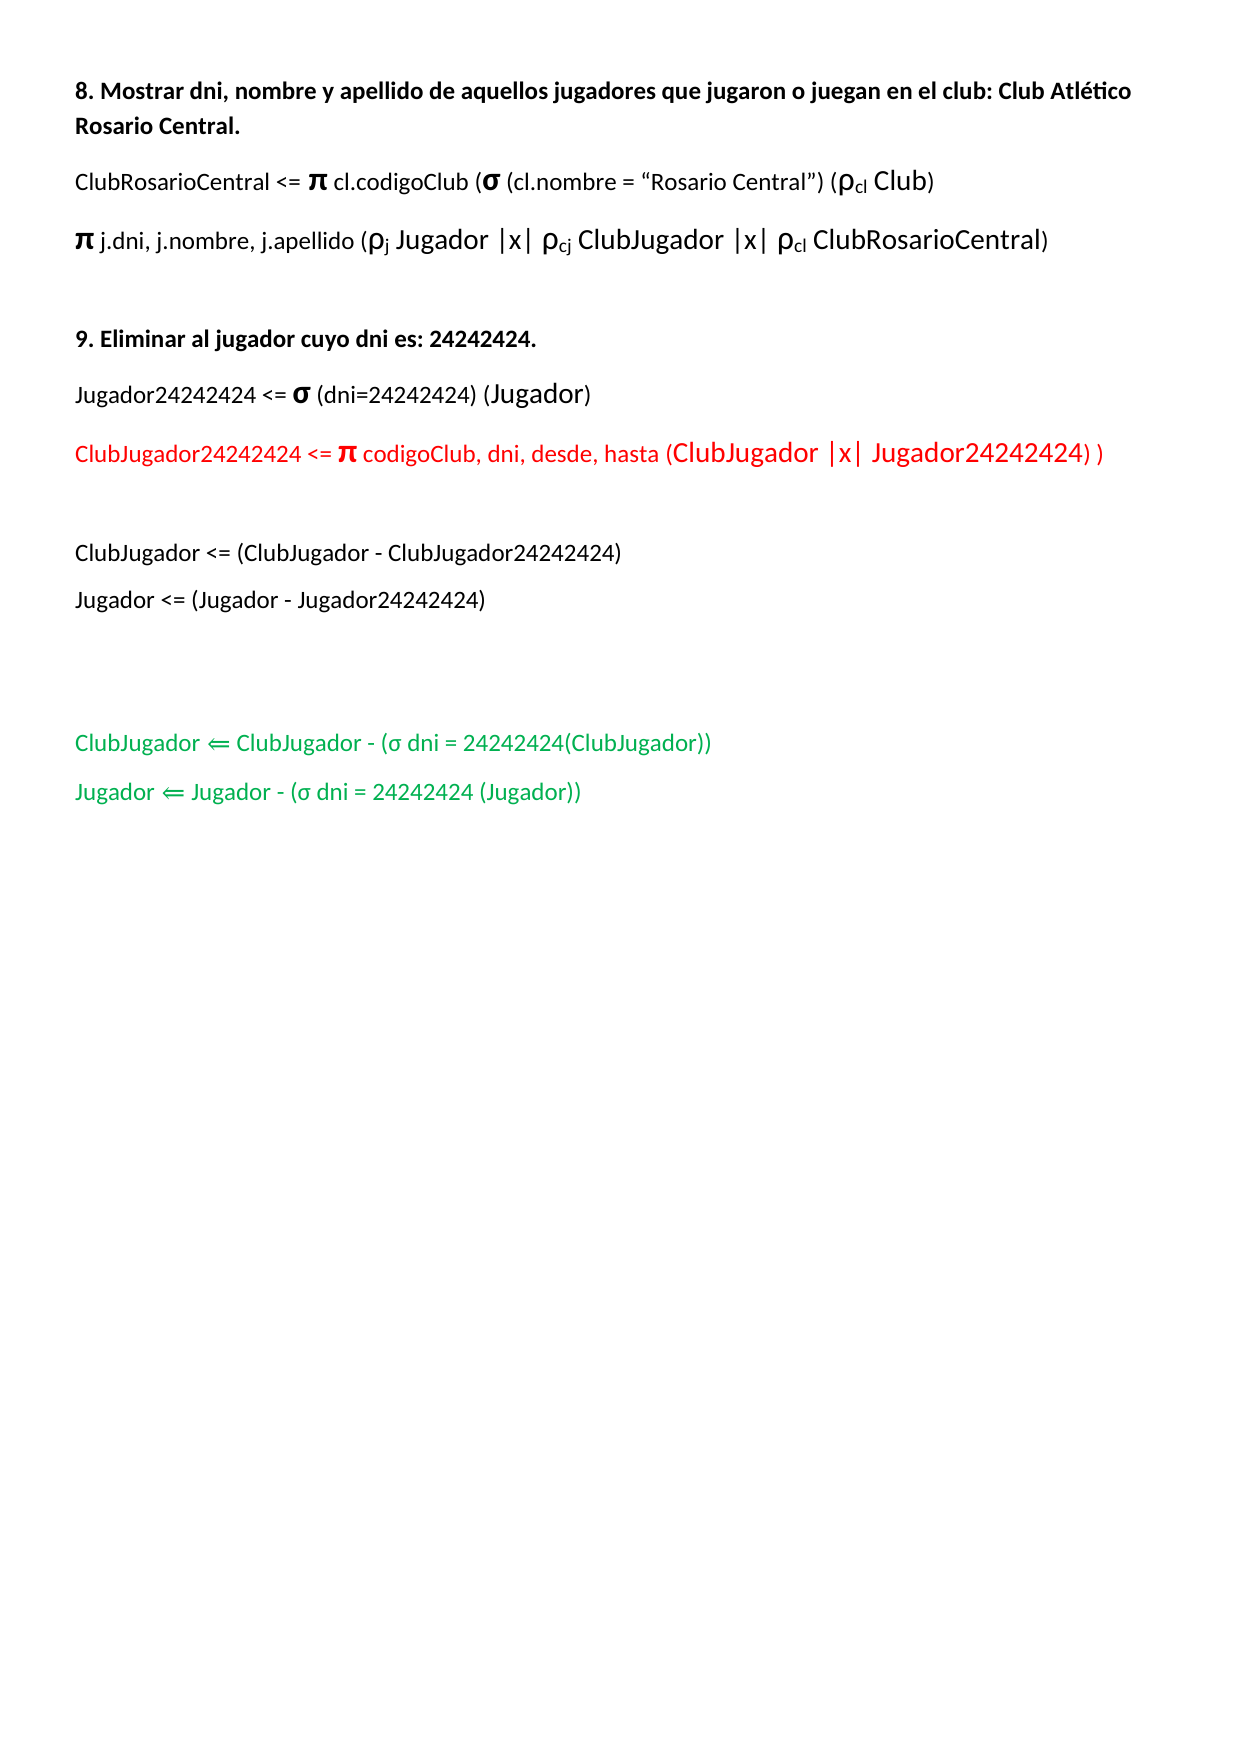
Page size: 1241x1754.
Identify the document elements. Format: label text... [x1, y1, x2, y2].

text ClubJugador24242424 <= π codigoClub, dni, desde, hasta (ClubJugador |x| Jugador24242424) ) [75, 430, 1165, 471]
text π j.dni, j.nombre, j.apellido (ρj Jugador |x| ρcj ClubJugador |x| ρcl ClubRosarioCentral) [75, 217, 1165, 257]
text ClubRosarioCentral <= π cl.codigoClub (σ (cl.nombre = “Rosario Central”) (ρcl Club) [75, 157, 1165, 198]
text Jugador24242424 <= σ (dni=24242424) (Jugador) [75, 371, 1165, 412]
text ClubJugador <= (ClubJugador - ClubJugador24242424) [75, 537, 1165, 568]
text 8. Mostrar dni, nombre y apellido de aquellos jugadores que jugaron o juegan en el club: Club Atlético Rosario Central. [75, 75, 1165, 141]
text ClubJugador ⇐ ClubJugador - (σ dni = 24242424(ClubJugador)) [75, 727, 1165, 758]
text Jugador ⇐ Jugador - (σ dni = 24242424 (Jugador)) [75, 775, 1165, 806]
text Jugador <= (Jugador - Jugador24242424) [75, 584, 1165, 615]
text 9. Eliminar al jugador cuyo dni es: 24242424. [75, 323, 1165, 354]
